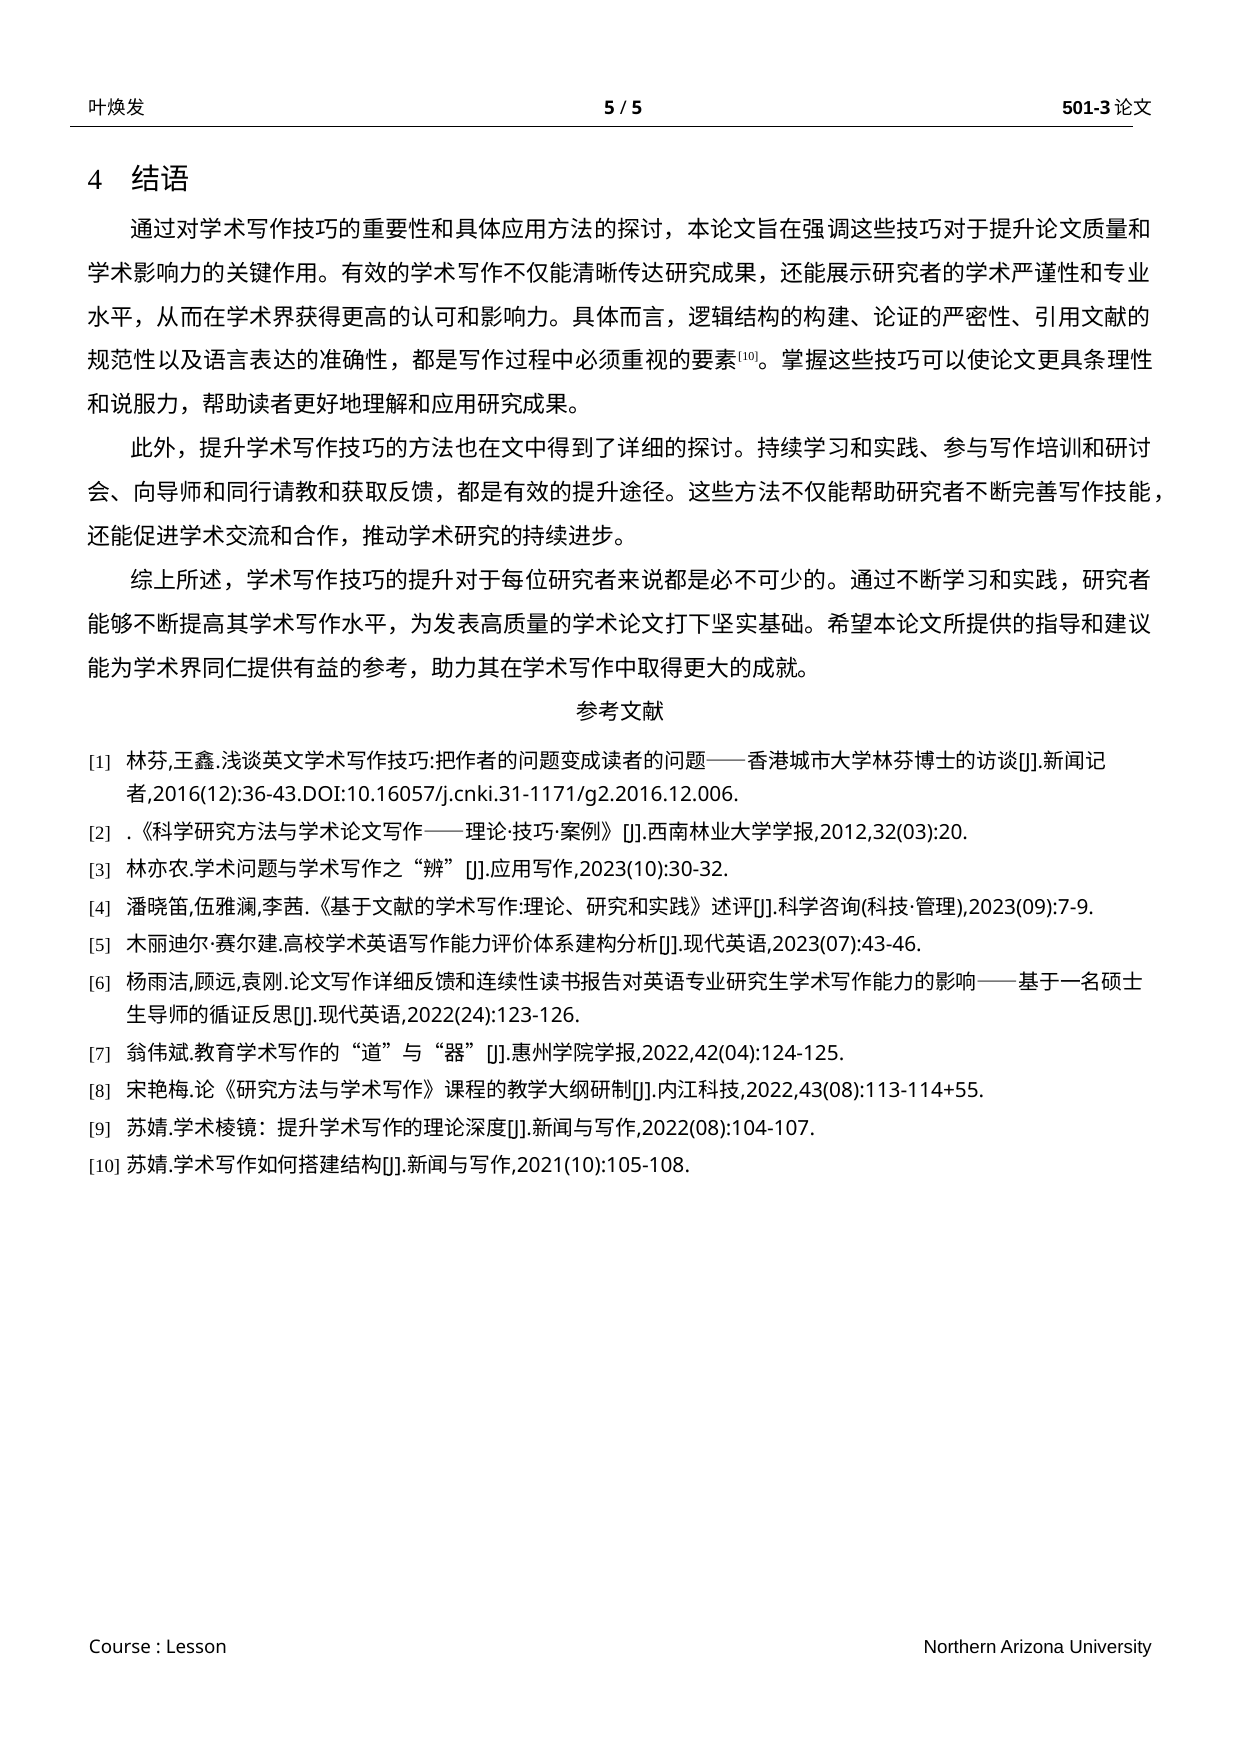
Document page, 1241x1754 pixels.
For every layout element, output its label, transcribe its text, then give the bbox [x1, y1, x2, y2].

text 通过对学术写作技巧的重要性和具体应用方法的探讨，本论文旨在强调这些技巧对于提升论文质量和学术影响力的关键作用。有效的学术写作不仅能清晰传达研究成果，还能展示研究者的学术严谨性和专业水平，从而在学术界获得更高的认可和影响力。具体而言，逻辑结构的构建、论证的严密性、引用文献的规范性以及语言表达的准确性，都是写作过程中必须重视的要素[10]。掌握这些技巧可以使论文更具条理性和说服力，帮助读者更好地理解和应用研究成果。 [87, 211, 1153, 419]
text 综上所述，学术写作技巧的提升对于每位研究者来说都是必不可少的。通过不断学习和实践，研究者能够不断提高其学术写作水平，为发表高质量的学术论文打下坚实基础。希望本论文所提供的指导和建议能为学术界同仁提供有益的参考，助力其在学术写作中取得更大的成就。 [87, 562, 1153, 683]
subtitle 结语 [87, 155, 1152, 198]
list 宋艳梅.论《研究方法与学术写作》课程的教学大纲研制[J].内江科技,2022,43(08):113-114+55. [89, 1073, 1152, 1104]
list 翁伟斌.教育学术写作的“道”与“器”[J].惠州学院学报,2022,42(04):124-125. [89, 1036, 1152, 1066]
text 参考文献 [89, 694, 1151, 726]
list 潘晓笛,伍雅澜,李茜.《基于文献的学术写作:理论、研究和实践》述评[J].科学咨询(科技·管理),2023(09):7-9. [89, 890, 1152, 920]
list .《科学研究方法与学术论文写作——理论·技巧·案例》[J].西南林业大学学报,2012,32(03):20. [89, 815, 1152, 845]
list 苏婧.学术棱镜：提升学术写作的理论深度[J].新闻与写作,2022(08):104-107. [89, 1111, 1152, 1141]
list 林芬,王鑫.浅谈英文学术写作技巧:把作者的问题变成读者的问题——香港城市大学林芬博士的访谈[J].新闻记者,2016(12):36-43.DOI:10.16057/j.cnki.31-1171/g2.2016.12.006. [89, 744, 1152, 808]
list 林亦农.学术问题与学术写作之“辨”[J].应用写作,2023(10):30-32. [89, 852, 1152, 883]
list 木丽迪尔·赛尔建.高校学术英语写作能力评价体系建构分析[J].现代英语,2023(07):43-46. [89, 927, 1152, 958]
text 此外，提升学术写作技巧的方法也在文中得到了详细的探讨。持续学习和实践、参与写作培训和研讨会、向导师和同行请教和获取反馈，都是有效的提升途径。这些方法不仅能帮助研究者不断完善写作技能，还能促进学术交流和合作，推动学术研究的持续进步。 [87, 430, 1153, 551]
list 杨雨洁,顾远,袁刚.论文写作详细反馈和连续性读书报告对英语专业研究生学术写作能力的影响——基于一名硕士生导师的循证反思[J].现代英语,2022(24):123-126. [89, 965, 1152, 1029]
list 苏婧.学术写作如何搭建结构[J].新闻与写作,2021(10):105-108. [89, 1148, 1152, 1179]
